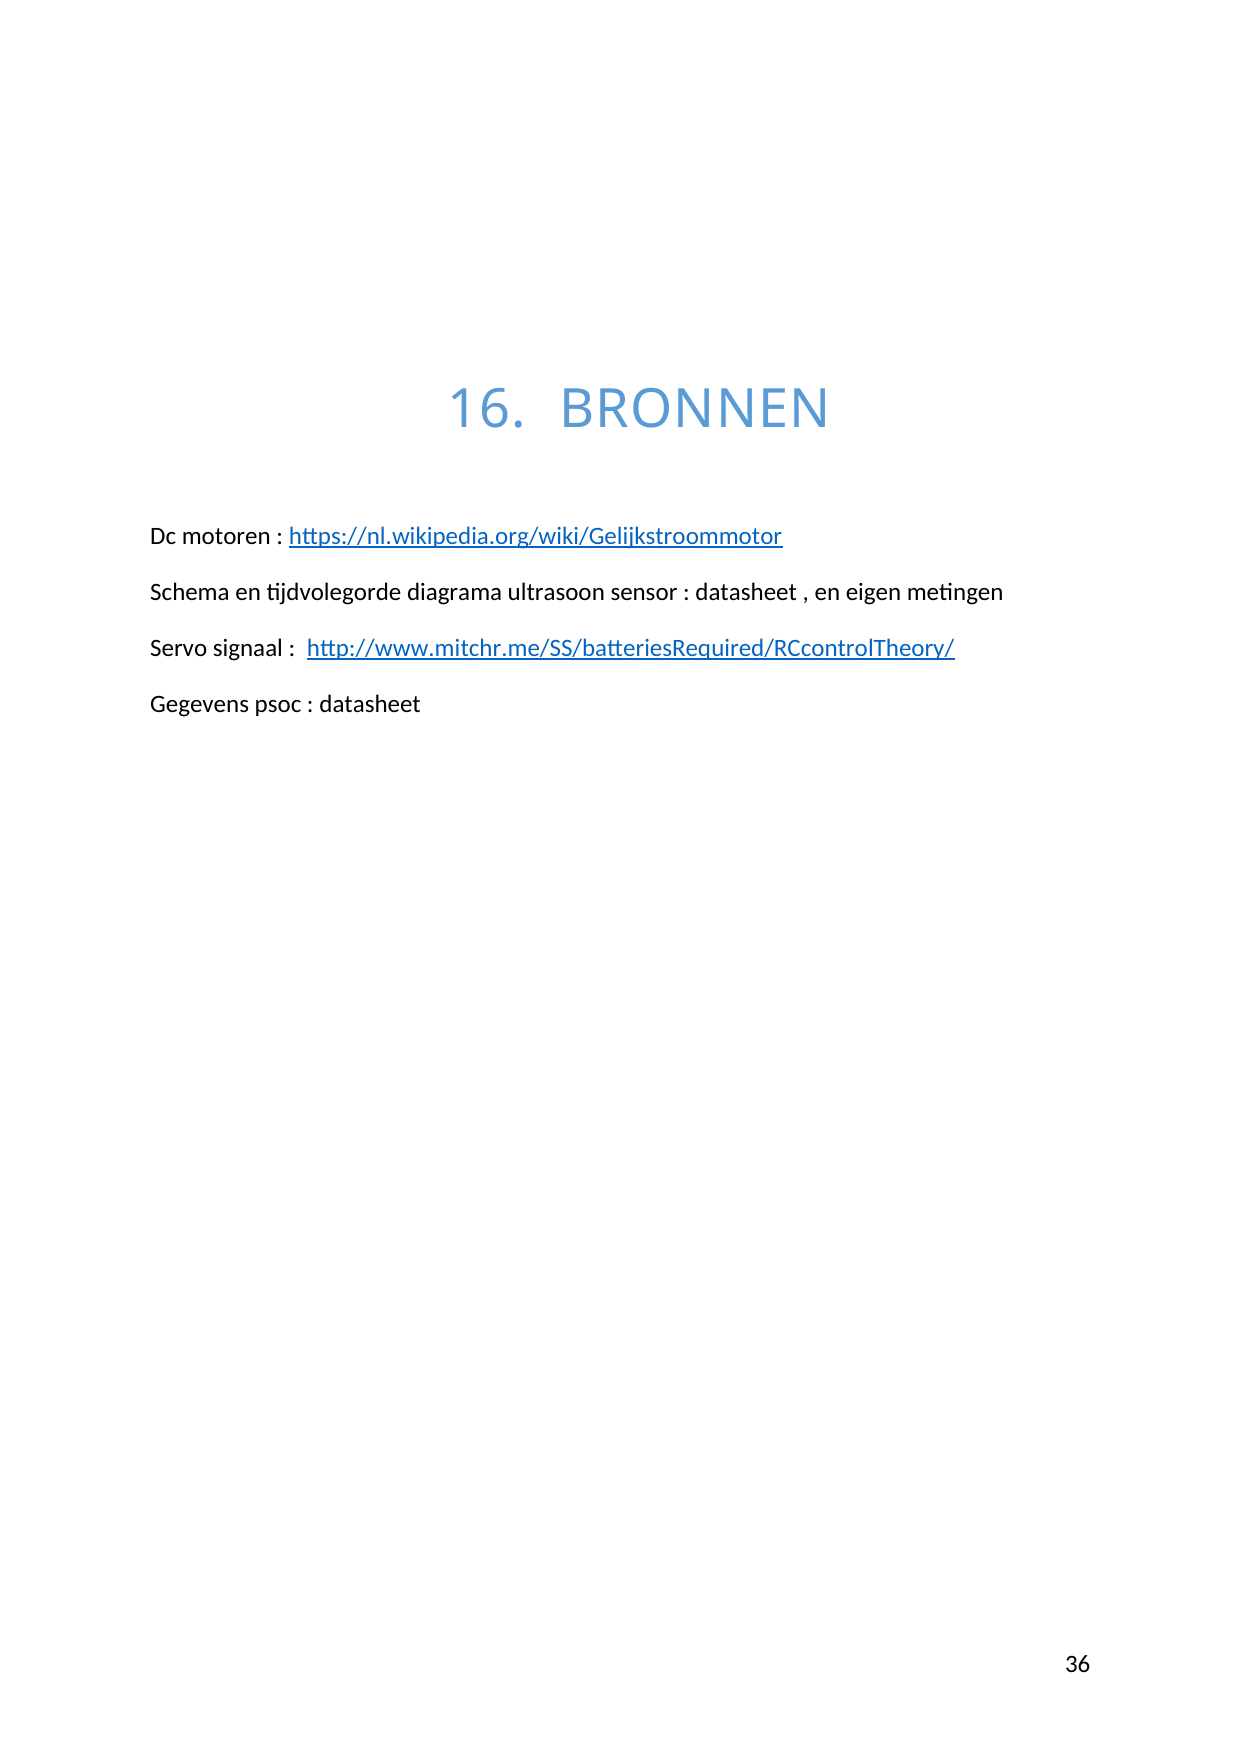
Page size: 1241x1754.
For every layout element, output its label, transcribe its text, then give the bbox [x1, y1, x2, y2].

text Dc motoren : https://nl.wikipedia.org/wiki/Gelijkstroommotor [150, 520, 1090, 551]
title bronnen [187, 369, 1090, 443]
text Servo signaal : http://www.mitchr.me/SS/batteriesRequired/RCcontrolTheory/ [150, 632, 1090, 663]
text Schema en tijdvolegorde diagrama ultrasoon sensor : datasheet , en eigen metingen [150, 576, 1090, 607]
text Gegevens psoc : datasheet [150, 688, 1090, 718]
